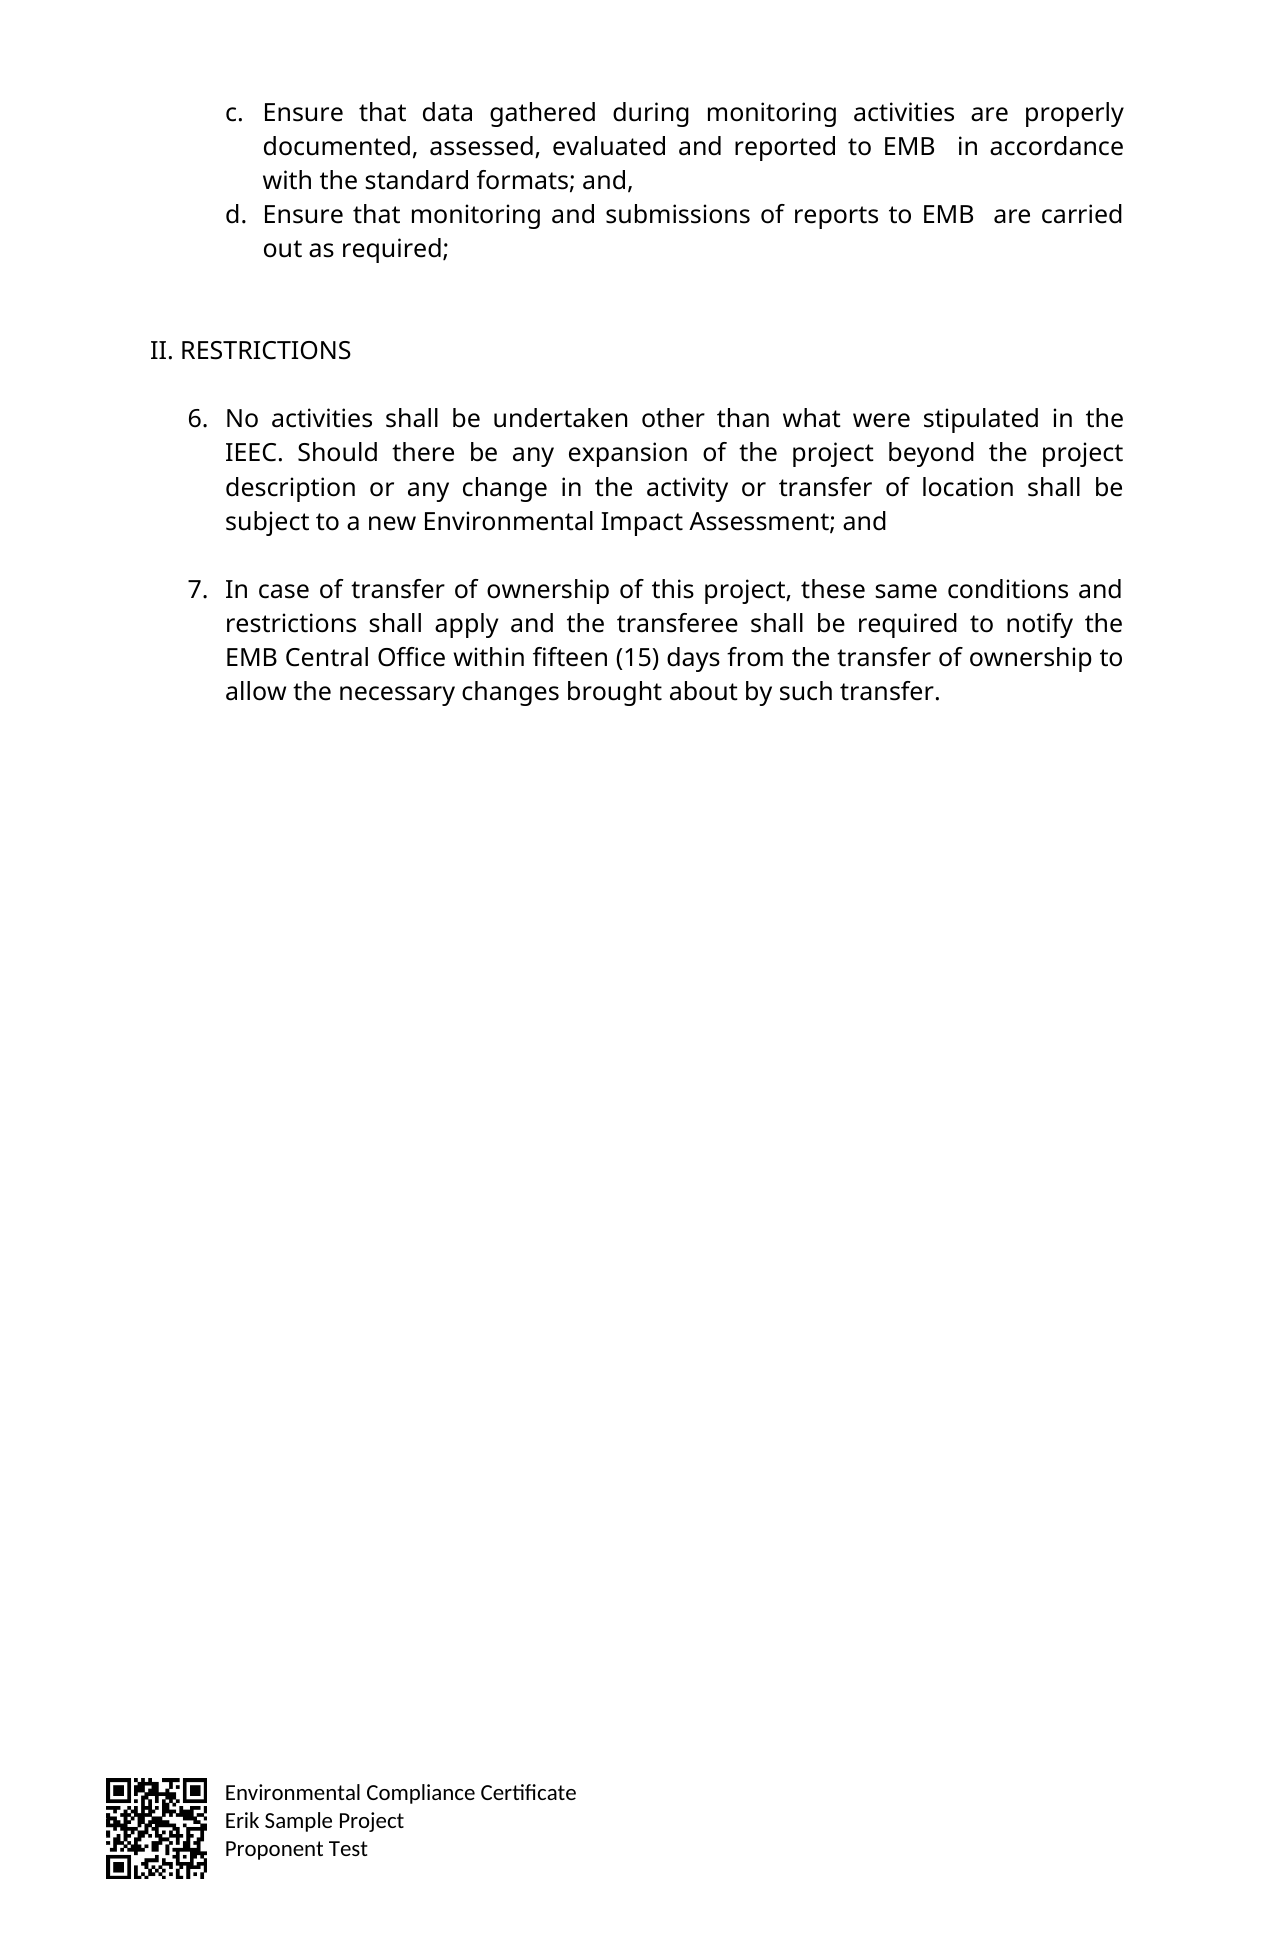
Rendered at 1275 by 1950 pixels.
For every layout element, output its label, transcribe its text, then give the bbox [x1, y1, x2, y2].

list No activities shall be undertaken other than what were stipulated in the IEEC. Should there be any expansion of the project beyond the project description or any change in the activity or transfer of location shall be subject to a new Environmental Impact Assessment; and [187, 401, 1125, 537]
list Ensure that monitoring and submissions of reports to EMB are carried out as required; [225, 197, 1125, 265]
picture [106, 1778, 207, 1879]
list In case of transfer of ownership of this project, these same conditions and restrictions shall apply and the transferee shall be required to notify the EMB Central Office within fifteen (15) days from the transfer of ownership to allow the necessary changes brought about by such transfer. [187, 571, 1125, 708]
list Ensure that data gathered during monitoring activities are properly documented, assessed, evaluated and reported to EMB in accordance with the standard formats; and, [225, 94, 1125, 197]
text II. RESTRICTIONS [150, 333, 1125, 367]
